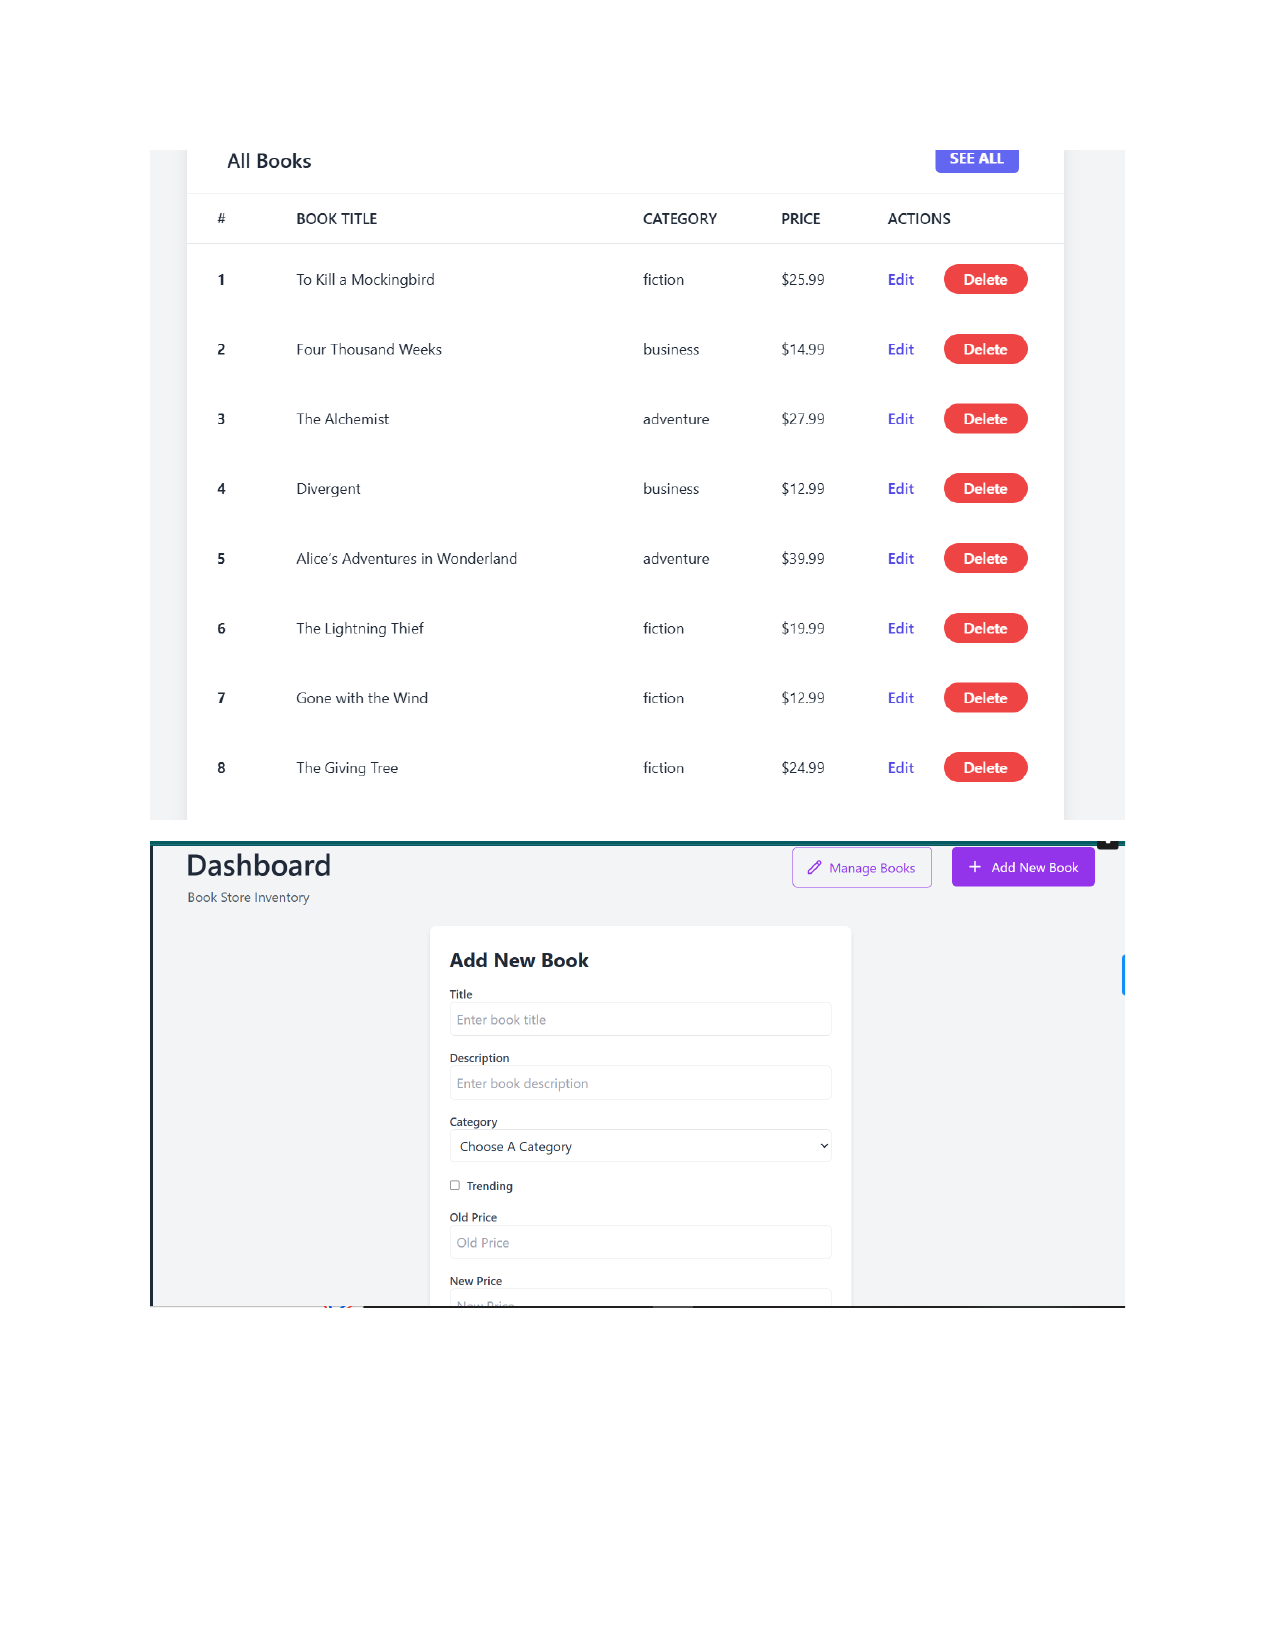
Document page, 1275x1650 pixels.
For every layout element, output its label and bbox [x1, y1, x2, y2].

picture [150, 841, 1125, 1308]
picture [150, 150, 1125, 820]
